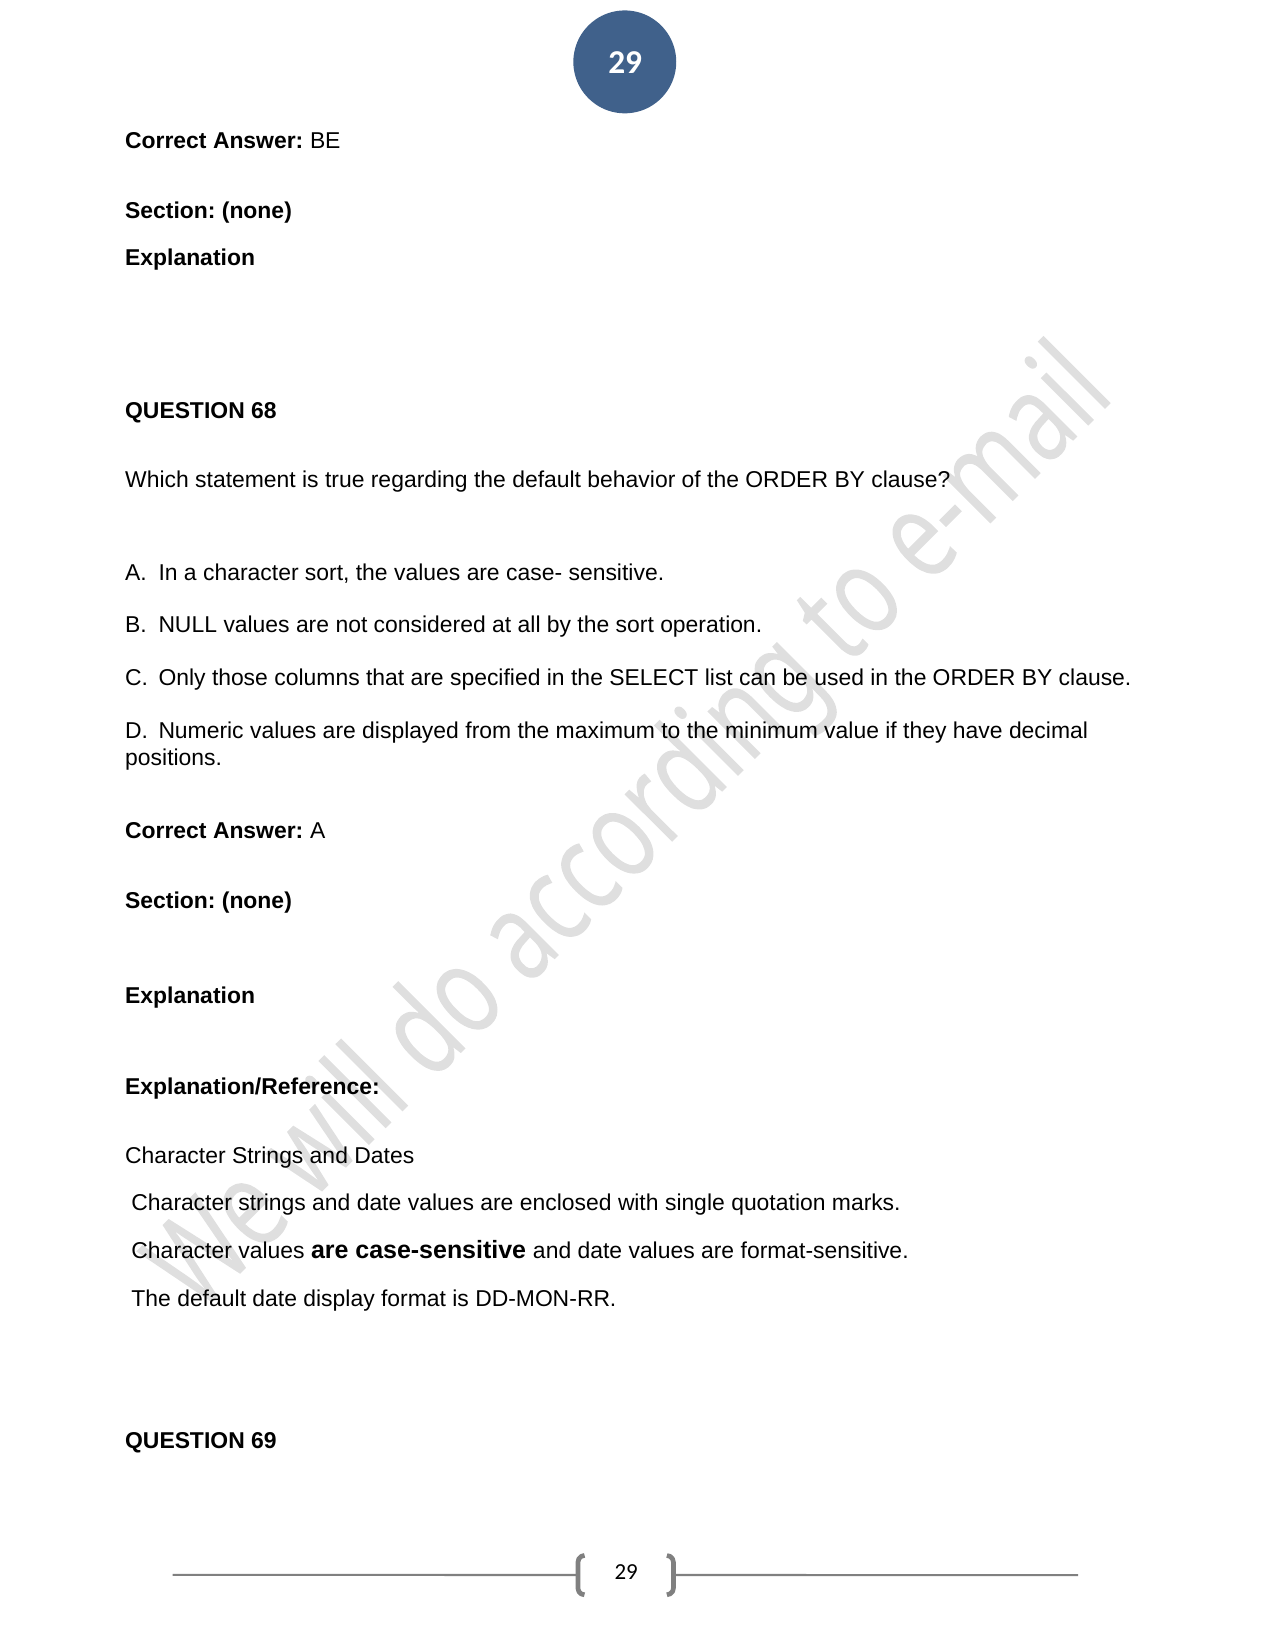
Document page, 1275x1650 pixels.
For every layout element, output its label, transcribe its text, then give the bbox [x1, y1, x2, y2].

text Which statement is true regarding the default behavior of the ORDER BY clause? [125, 466, 1139, 493]
text Correct Answer: BE [125, 127, 1139, 153]
text QUESTION 68 [125, 397, 1139, 423]
list In a character sort, the values are case- sensitive. [125, 559, 1139, 585]
text Section: (none) [125, 887, 1139, 914]
text Explanation/Reference: [125, 1073, 1139, 1100]
text Section: (none) [125, 197, 1139, 223]
text Correct Answer: A [125, 817, 1139, 844]
text Character strings and date values are enclosed with single quotation marks. [131, 1189, 1139, 1216]
text QUESTION 69 [125, 1427, 1139, 1453]
list Only those columns that are specified in the SELECT list can be used in the ORDER BY clause. [125, 664, 1139, 691]
text Character Strings and Dates [125, 1142, 1139, 1168]
text The default date display format is DD-MON-RR. [131, 1285, 1139, 1312]
text Character values are case-sensitive and date values are format-sensitive. [131, 1237, 1139, 1264]
list NULL values are not considered at all by the sort operation. [125, 611, 1139, 638]
list Numeric values are displayed from the maximum to the minimum value if they have decimal positions. [125, 717, 1139, 770]
text Explanation [125, 982, 1139, 1008]
text Explanation [125, 244, 1139, 270]
